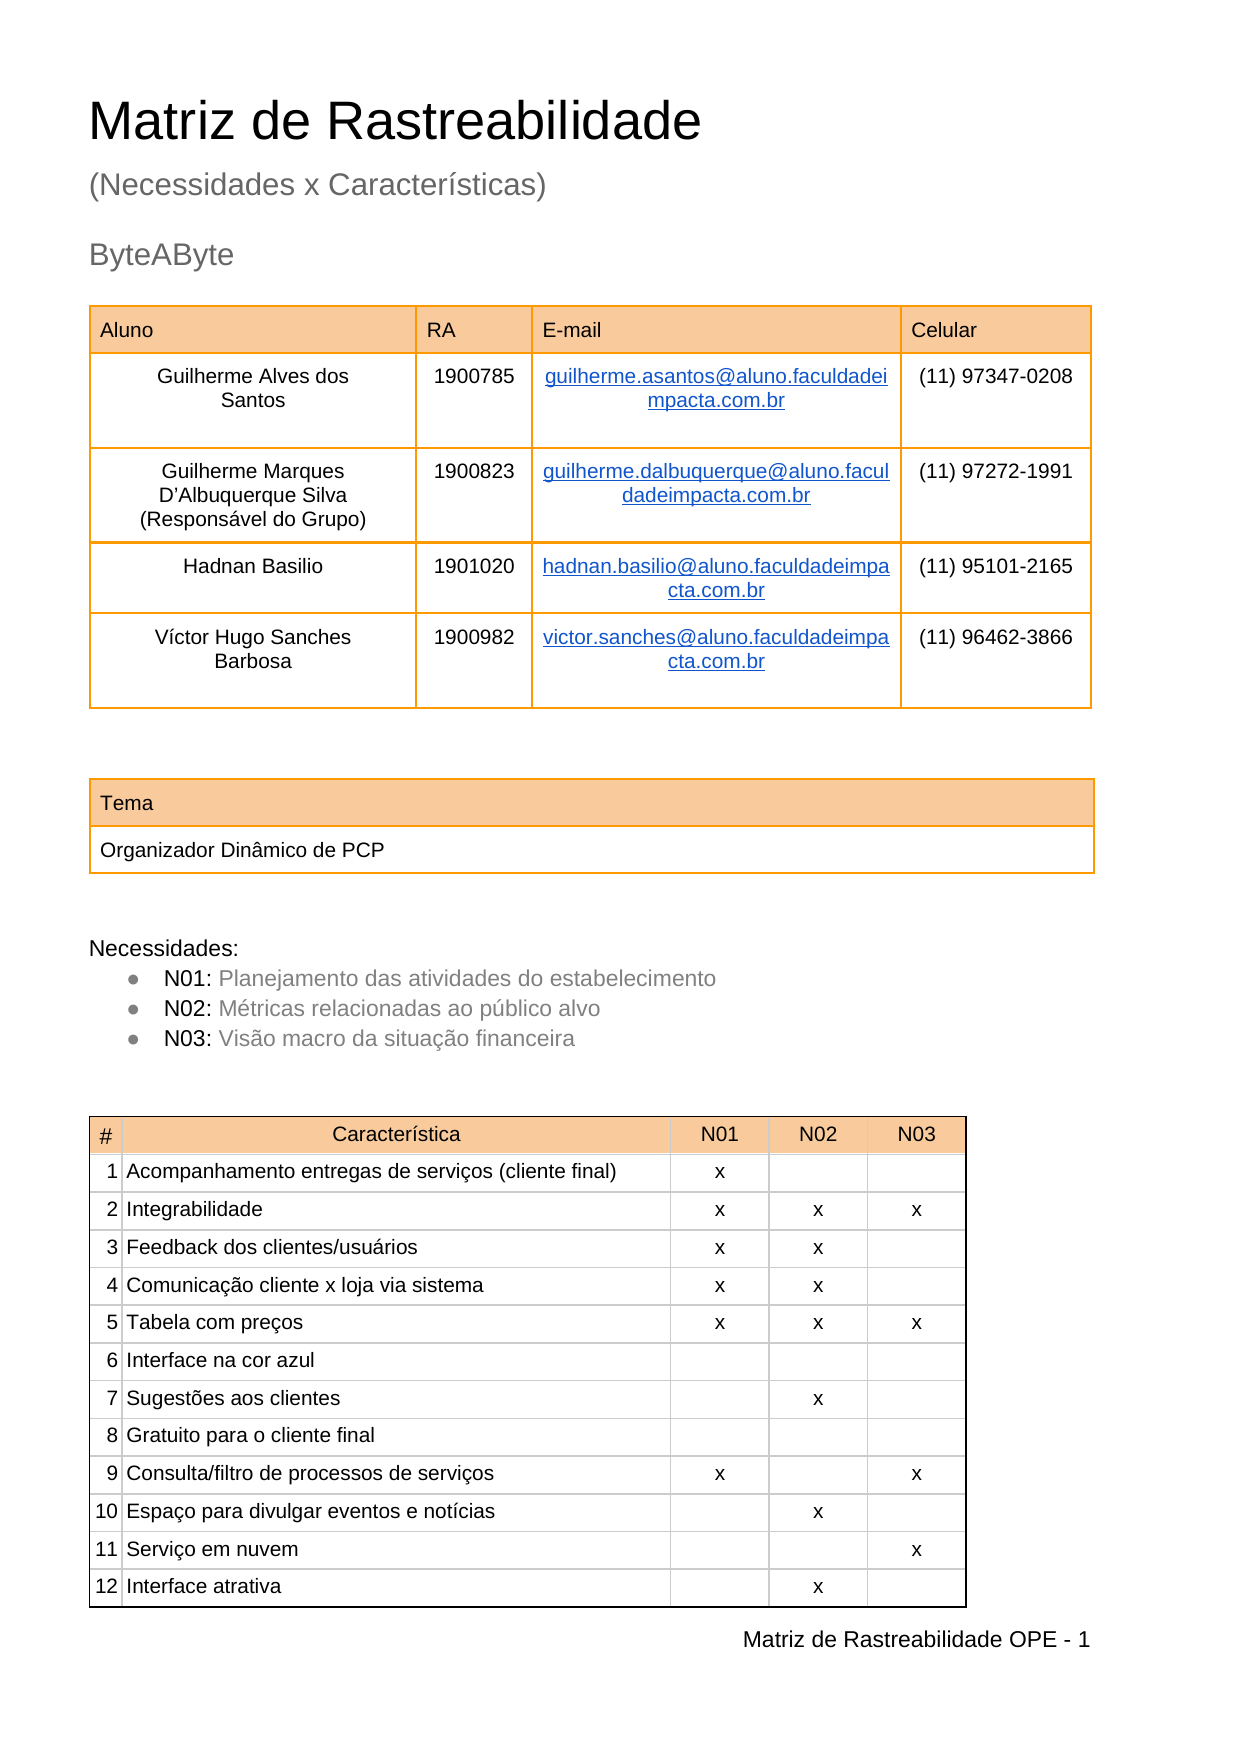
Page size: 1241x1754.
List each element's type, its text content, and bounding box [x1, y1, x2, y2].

table_cell Acompanhamento entregas de serviços (cliente final) [123, 1155, 670, 1191]
table_cell guilherme.asantos@aluno.faculdadeimpacta.com.br [533, 354, 900, 447]
table_cell [671, 1532, 768, 1568]
table_cell x [868, 1457, 965, 1493]
table_cell Integrabilidade [123, 1193, 670, 1229]
table_cell x [671, 1155, 768, 1191]
table_cell [868, 1495, 965, 1531]
text Necessidades: [88, 934, 1090, 961]
table_cell x [770, 1570, 867, 1606]
table_cell [868, 1268, 965, 1304]
table_cell 12 [90, 1570, 121, 1606]
text Matriz de Rastreabilidade [88, 88, 1090, 151]
table_cell 10 [90, 1495, 121, 1531]
table_cell Comunicação cliente x loja via sistema [123, 1268, 670, 1304]
table_cell 4 [90, 1268, 121, 1304]
table_header Celular [902, 307, 1090, 352]
subtitle (Necessidades x Características) [88, 166, 1090, 202]
table_cell 2 [90, 1193, 121, 1229]
table_cell (11) 97272-1991 [902, 449, 1090, 541]
table_cell Hadnan Basilio [91, 544, 415, 612]
table_cell 1900785 [417, 354, 531, 447]
table_cell 11 [90, 1532, 121, 1568]
table_cell [671, 1570, 768, 1606]
table_cell [868, 1381, 965, 1417]
table_cell [868, 1570, 965, 1606]
table_cell Gratuito para o cliente final [123, 1419, 670, 1455]
table_cell victor.sanches@aluno.faculdadeimpacta.com.br [533, 614, 900, 707]
table_cell x [770, 1306, 867, 1342]
table_cell Espaço para divulgar eventos e notícias [123, 1495, 670, 1531]
table_cell 1900823 [417, 449, 531, 541]
table_cell (11) 97347-0208 [902, 354, 1090, 447]
table_cell [868, 1419, 965, 1455]
table_cell x [671, 1268, 768, 1304]
table_cell Guilherme Alves dos Santos [91, 354, 415, 447]
table_cell x [868, 1306, 965, 1342]
table_cell Feedback dos clientes/usuários [123, 1231, 670, 1267]
table_cell x [671, 1457, 768, 1493]
table_header N02 [770, 1117, 867, 1153]
table_cell 1 [90, 1155, 121, 1191]
table_cell [770, 1155, 867, 1191]
table_cell x [770, 1381, 867, 1417]
table_cell [671, 1381, 768, 1417]
table_cell [671, 1419, 768, 1455]
list N03: Visão macro da situação financeira [126, 1025, 1090, 1052]
table_cell 1900982 [417, 614, 531, 707]
table_cell x [868, 1193, 965, 1229]
table_cell x [671, 1306, 768, 1342]
table_cell [770, 1457, 867, 1493]
table_cell 6 [90, 1344, 121, 1380]
table_cell x [770, 1495, 867, 1531]
table_cell [868, 1344, 965, 1380]
table_cell Interface na cor azul [123, 1344, 670, 1380]
table_cell Víctor Hugo Sanches Barbosa [91, 614, 415, 707]
table_header RA [417, 307, 531, 352]
table_cell x [671, 1231, 768, 1267]
table_cell hadnan.basilio@aluno.faculdadeimpacta.com.br [533, 544, 900, 612]
table_cell [868, 1231, 965, 1267]
table_cell guilherme.dalbuquerque@aluno.faculdadeimpacta.com.br [533, 449, 900, 541]
table_cell x [868, 1532, 965, 1568]
table_header # [90, 1117, 122, 1153]
table_cell 9 [90, 1457, 121, 1493]
table_cell [770, 1419, 867, 1455]
table_cell x [770, 1193, 867, 1229]
table_cell 5 [90, 1306, 121, 1342]
table_cell [868, 1155, 965, 1191]
table_cell [671, 1344, 768, 1380]
table_header Aluno [91, 307, 415, 352]
table_cell Serviço em nuvem [123, 1532, 670, 1568]
table_cell 8 [90, 1419, 121, 1455]
table_cell [671, 1495, 768, 1531]
table_cell Tabela com preços [123, 1306, 670, 1342]
table_cell (11) 96462-3866 [902, 614, 1090, 707]
table_header N01 [671, 1117, 769, 1153]
list N01: Planejamento das atividades do estabelecimento [126, 965, 1090, 991]
table_cell x [770, 1268, 867, 1304]
table_cell (11) 95101-2165 [902, 544, 1090, 612]
table_cell 7 [90, 1381, 121, 1417]
table_cell Sugestões aos clientes [123, 1381, 670, 1417]
table_cell x [671, 1193, 768, 1229]
table_cell Interface atrativa [123, 1570, 670, 1606]
table_header Tema [91, 780, 1093, 825]
table_cell 3 [90, 1231, 121, 1267]
table_cell [770, 1532, 867, 1568]
subtitle ByteAByte [88, 236, 1090, 272]
table_header Característica [123, 1117, 670, 1153]
table_cell x [770, 1231, 867, 1267]
table_cell Consulta/filtro de processos de serviços [123, 1457, 670, 1493]
table_header E-mail [533, 307, 900, 352]
table_cell Organizador Dinâmico de PCP [91, 827, 1093, 872]
table_cell 1901020 [417, 544, 531, 612]
table_cell Guilherme Marques D’Albuquerque Silva (Responsável do Grupo) [91, 449, 415, 541]
list N02: Métricas relacionadas ao público alvo [126, 995, 1090, 1021]
table_header N03 [868, 1117, 965, 1153]
table_cell [770, 1344, 867, 1380]
